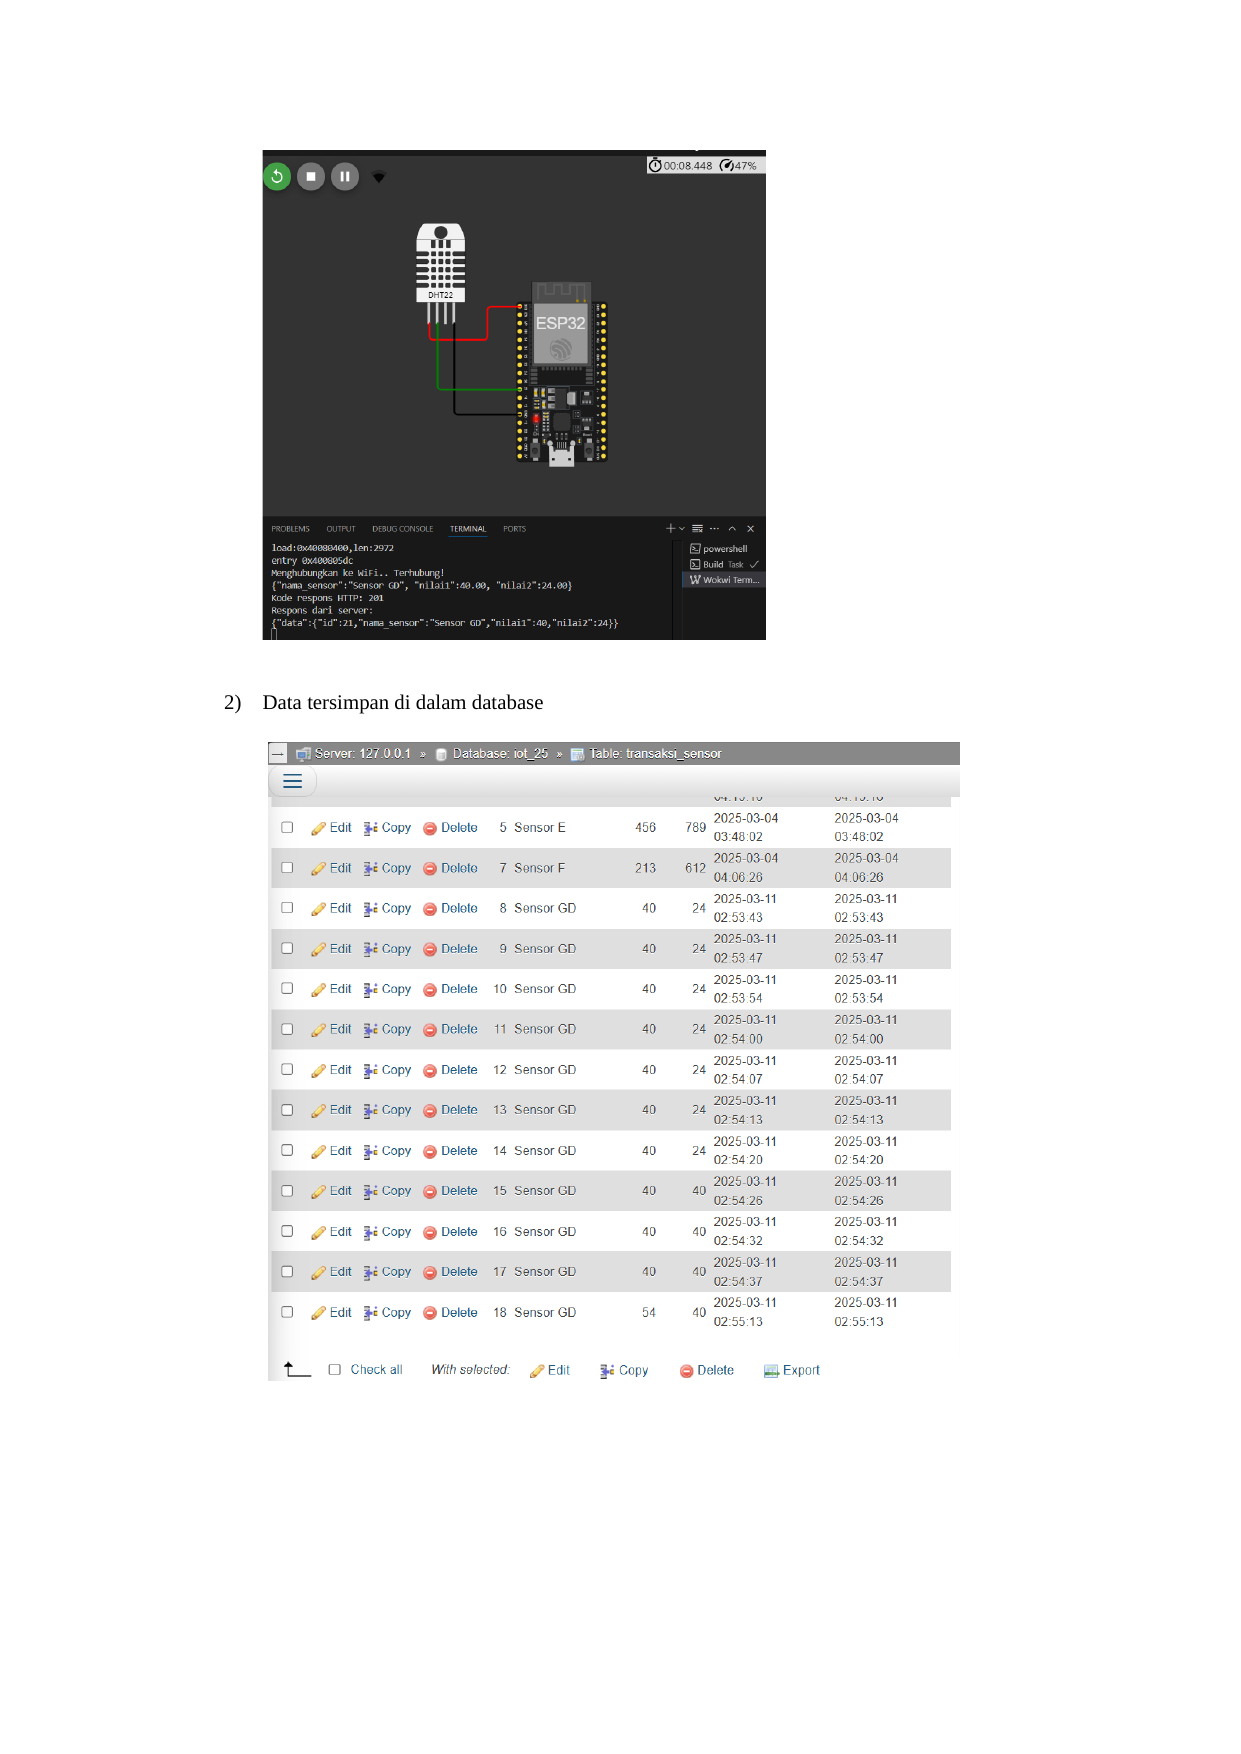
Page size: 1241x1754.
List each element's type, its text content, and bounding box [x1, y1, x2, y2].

picture [262, 150, 766, 640]
picture [268, 742, 960, 1381]
list Data tersimpan di dalam database [224, 690, 1090, 714]
